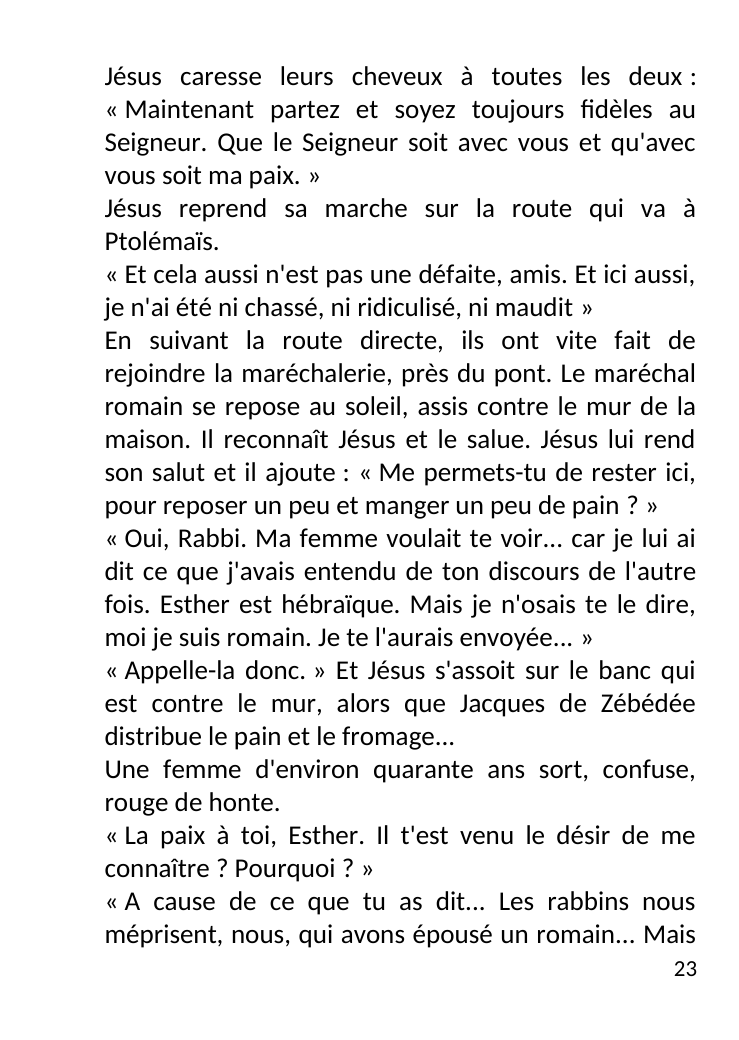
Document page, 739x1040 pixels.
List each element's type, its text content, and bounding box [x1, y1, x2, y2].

text « Et cela aussi n'est pas une défaite, amis. Et ici aussi, je n'ai été ni chassé, ni ridiculisé, ni maudit » [104, 257, 697, 323]
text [104, 884, 697, 951]
text Jésus caresse leurs cheveux à toutes les deux : « Maintenant partez et soyez toujours fidèles au Seigneur. Que le Seigneur soit avec vous et qu'avec vous soit ma paix. » [104, 59, 697, 191]
text « La paix à toi, Esther. Il t'est venu le désir de me connaître ? Pourquoi ? » [104, 818, 697, 884]
text Jésus reprend sa marche sur la route qui va à Ptolémaïs. [104, 191, 697, 257]
text En suivant la route directe, ils ont vite fait de rejoindre la maréchalerie, près du pont. Le maréchal romain se repose au soleil, assis contre le mur de la maison. Il reconnaît Jésus et le salue. Jésus lui rend son salut et il ajoute : « Me permets-tu de rester ici, pour reposer un peu et manger un peu de pain ? » [104, 323, 697, 521]
text « Appelle-la donc. » Et Jésus s'assoit sur le banc qui est contre le mur, alors que Jacques de Zébédée distribue le pain et le fromage... [104, 653, 697, 752]
text « Oui, Rabbi. Ma femme voulait te voir... car je lui ai dit ce que j'avais entendu de ton discours de l'autre fois. Esther est hébraïque. Mais je n'osais te le dire, moi je suis romain. Je te l'aurais envoyée... » [104, 521, 697, 653]
text Une femme d'environ quarante ans sort, confuse, rouge de honte. [104, 752, 697, 818]
